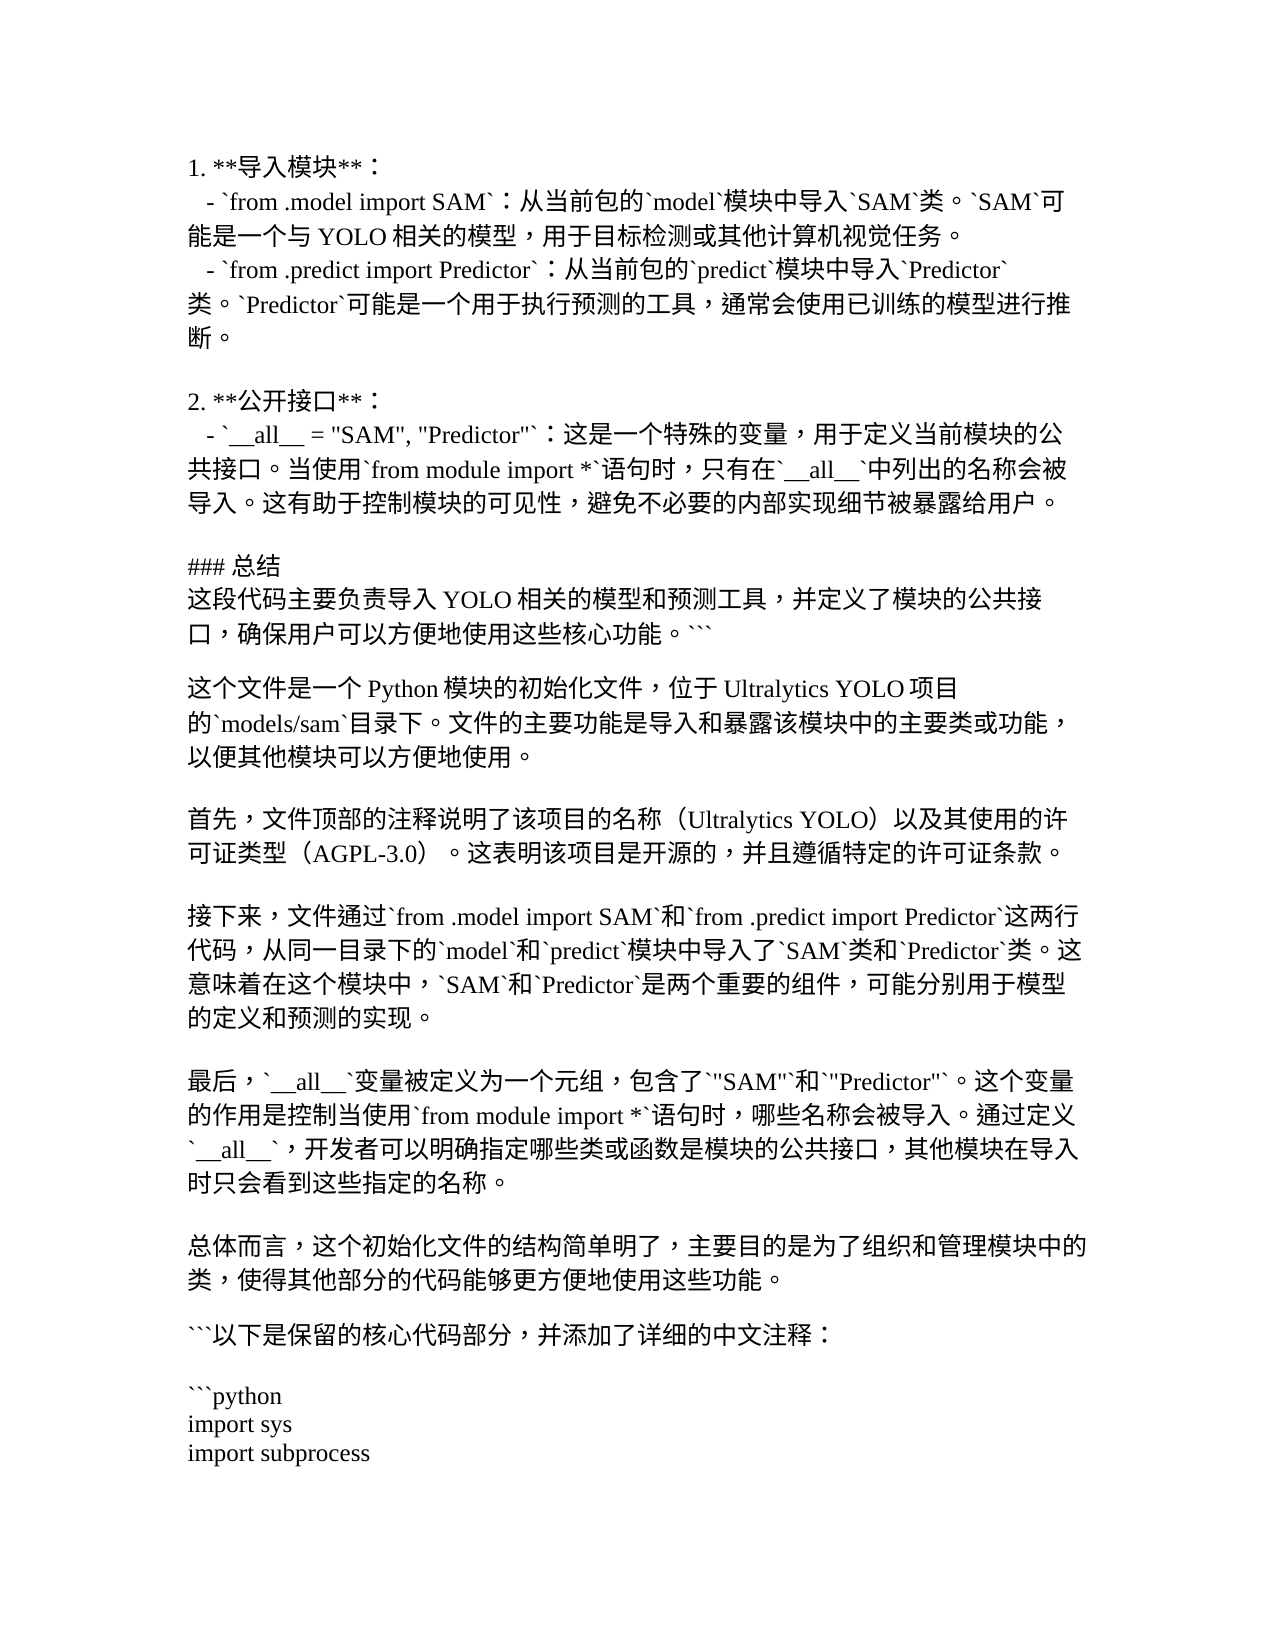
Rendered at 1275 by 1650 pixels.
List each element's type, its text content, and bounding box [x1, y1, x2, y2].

text 这个文件是一个Python模块的初始化文件，位于Ultralytics YOLO项目的`models/sam`目录下。文件的主要功能是导入和暴露该模块中的主要类或功能，以便其他模块可以方便地使用。 首先，文件顶部的注释说明了该项目的名称（Ultralytics YOLO）以及其使用的许可证类型（AGPL-3.0）。这表明该项目是开源的，并且遵循特定的许可证条款。 接下来，文件通过`from .model import SAM`和`from .predict import Predictor`这两行代码，从同一目录下的`model`和`predict`模块中导入了`SAM`类和`Predictor`类。这意味着在这个模块中，`SAM`和`Predictor`是两个重要的组件，可能分别用于模型的定义和预测的实现。 最后，`__all__`变量被定义为一个元组，包含了`"SAM"`和`"Predictor"`。这个变量的作用是控制当使用`from module import *`语句时，哪些名称会被导入。通过定义`__all__`，开发者可以明确指定哪些类或函数是模块的公共接口，其他模块在导入时只会看到这些指定的名称。 总体而言，这个初始化文件的结构简单明了，主要目的是为了组织和管理模块中的类，使得其他部分的代码能够更方便地使用这些功能。 [187, 671, 1087, 1297]
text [187, 1318, 1087, 1496]
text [187, 150, 1087, 650]
